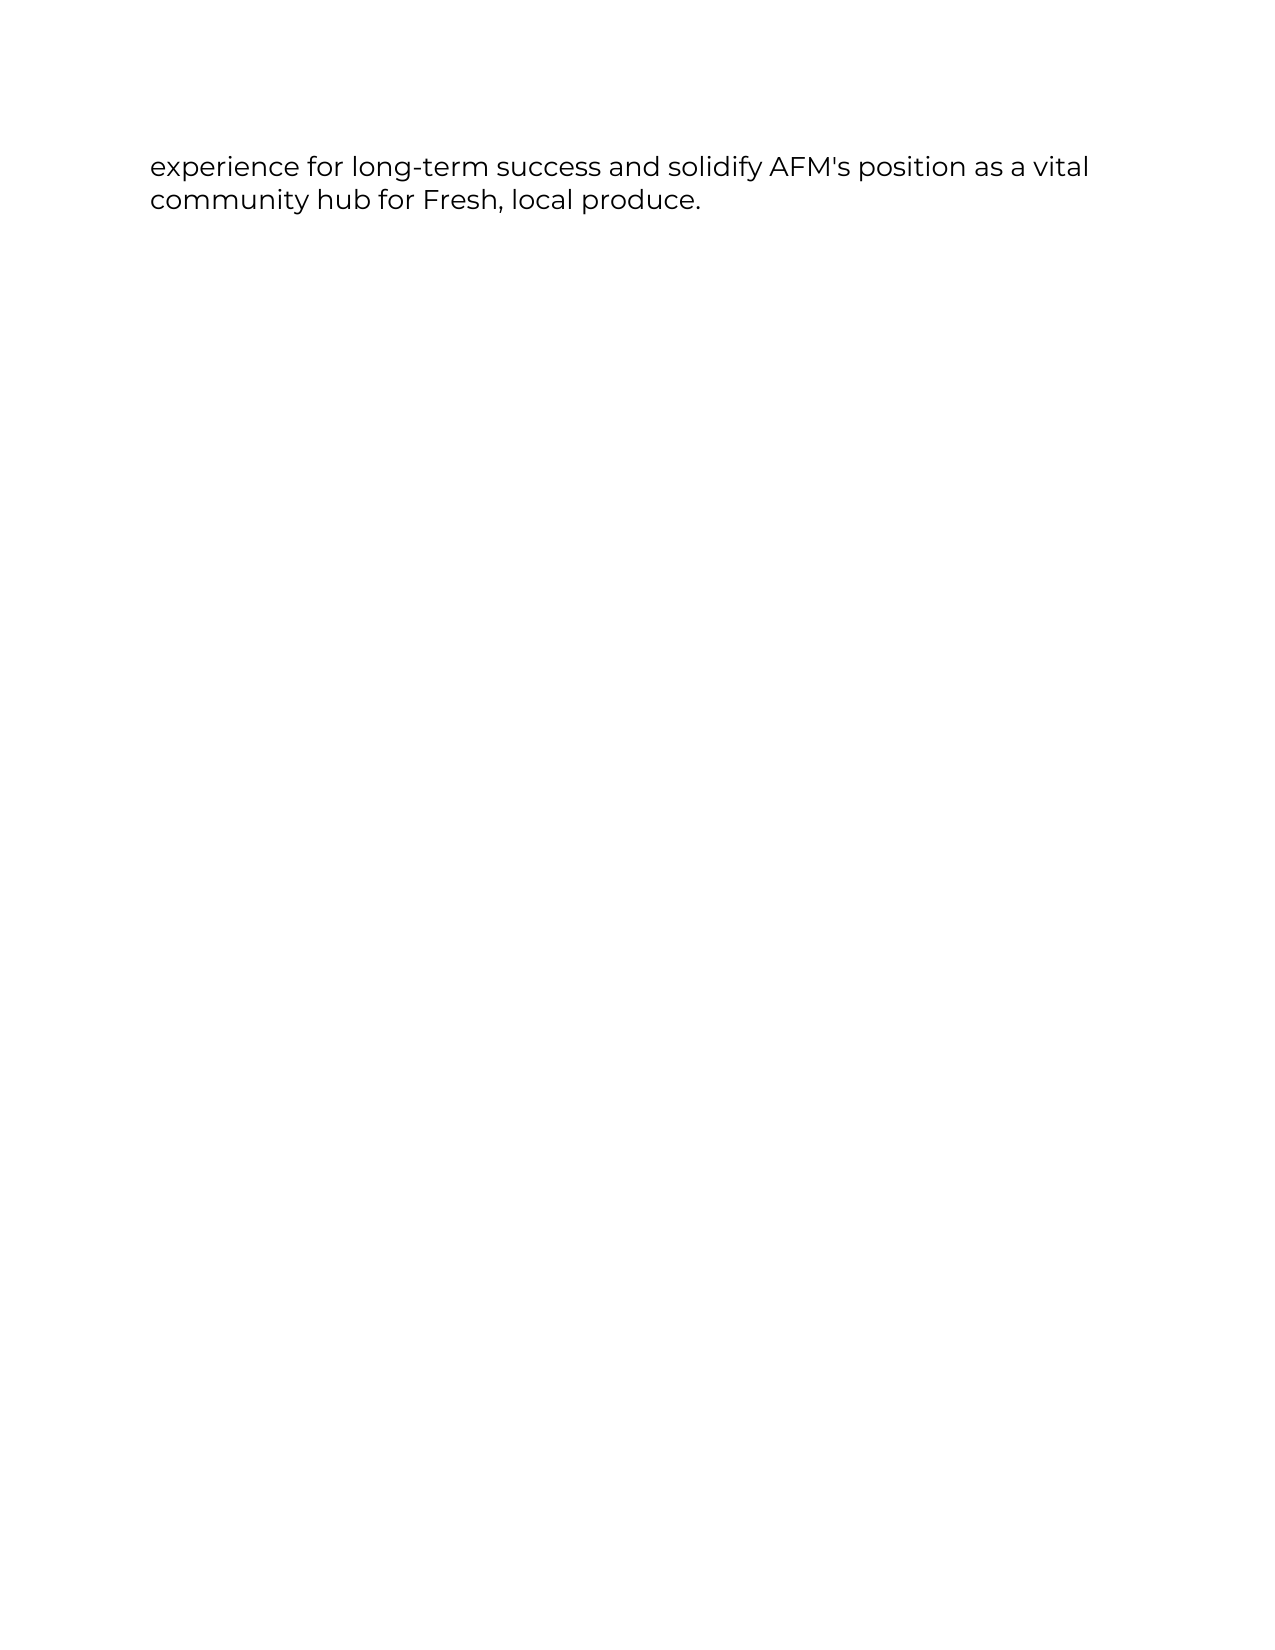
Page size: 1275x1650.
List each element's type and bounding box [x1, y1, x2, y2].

text [150, 150, 1125, 216]
